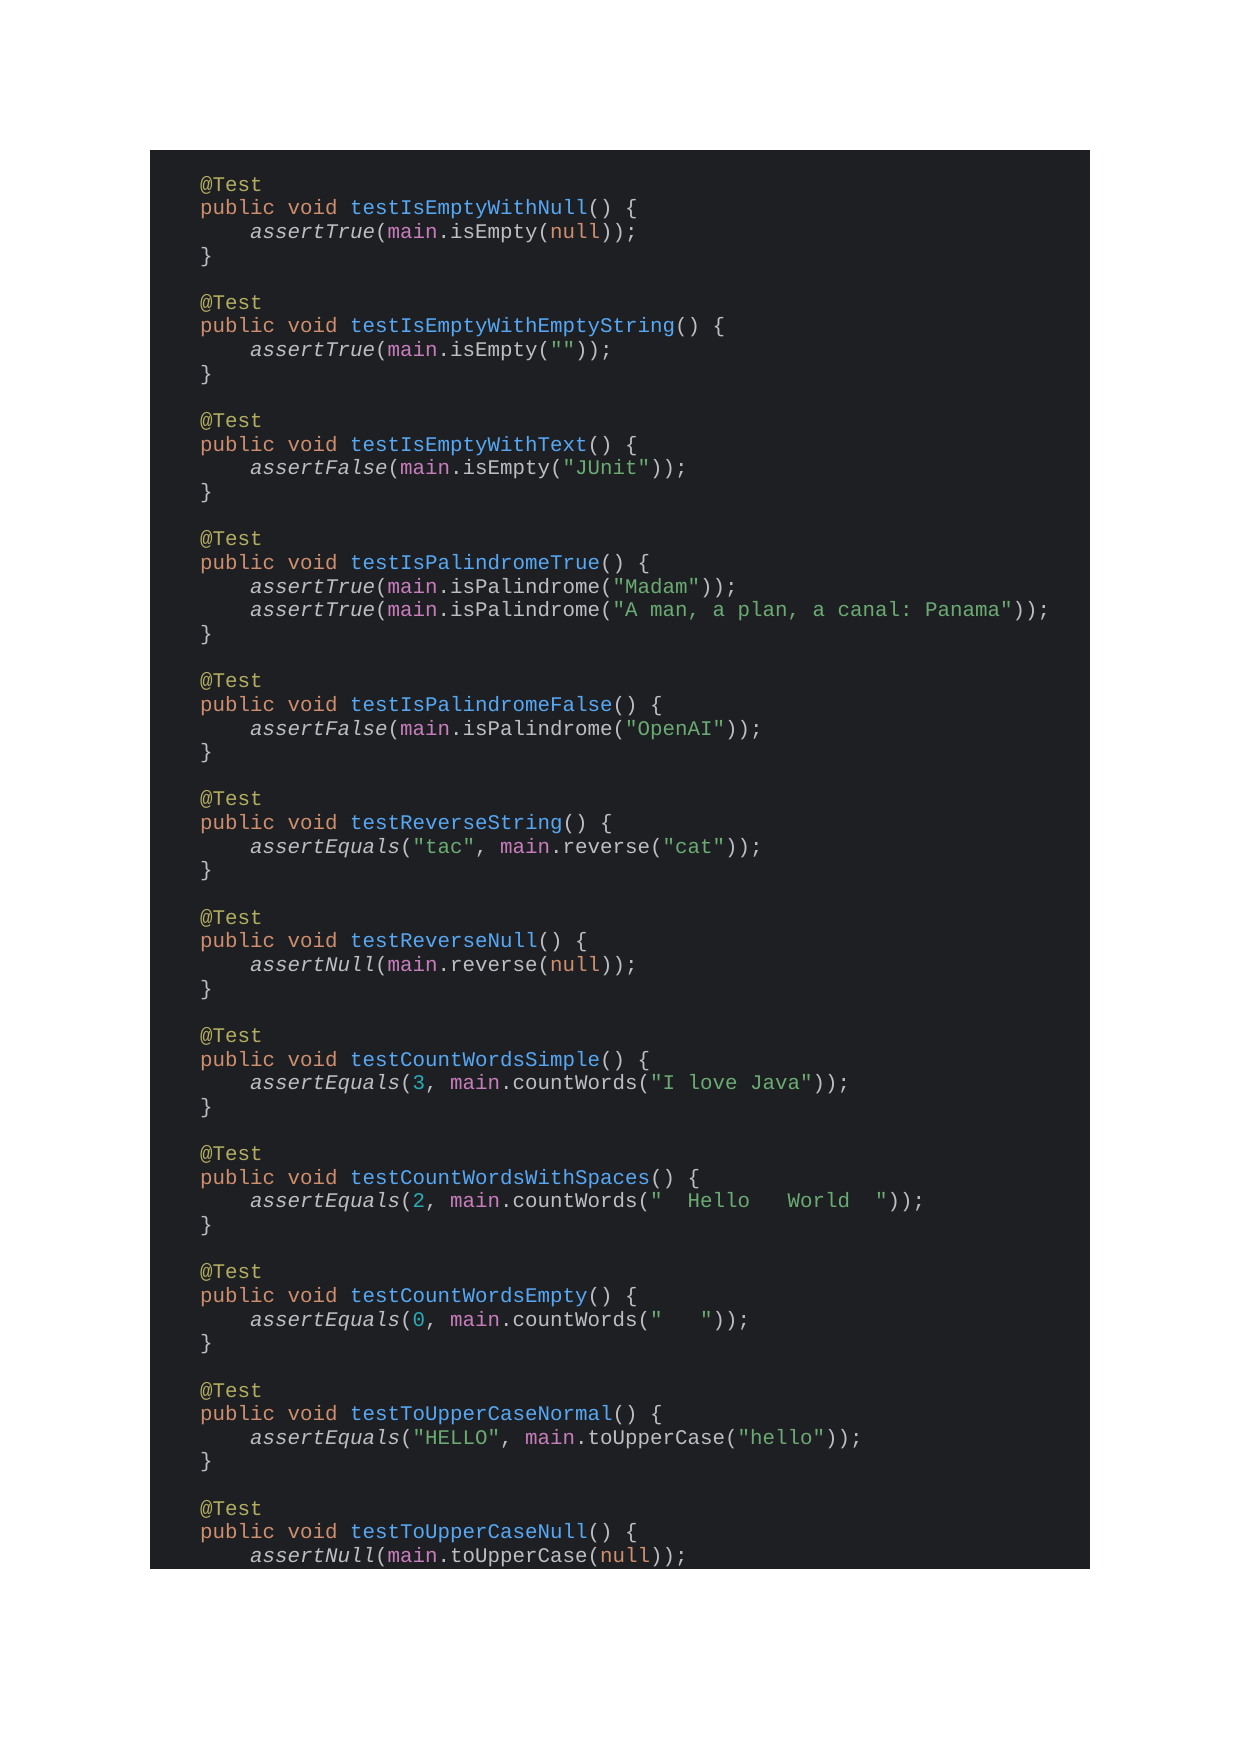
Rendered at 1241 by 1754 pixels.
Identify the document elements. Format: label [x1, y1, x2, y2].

text [150, 150, 1090, 1592]
